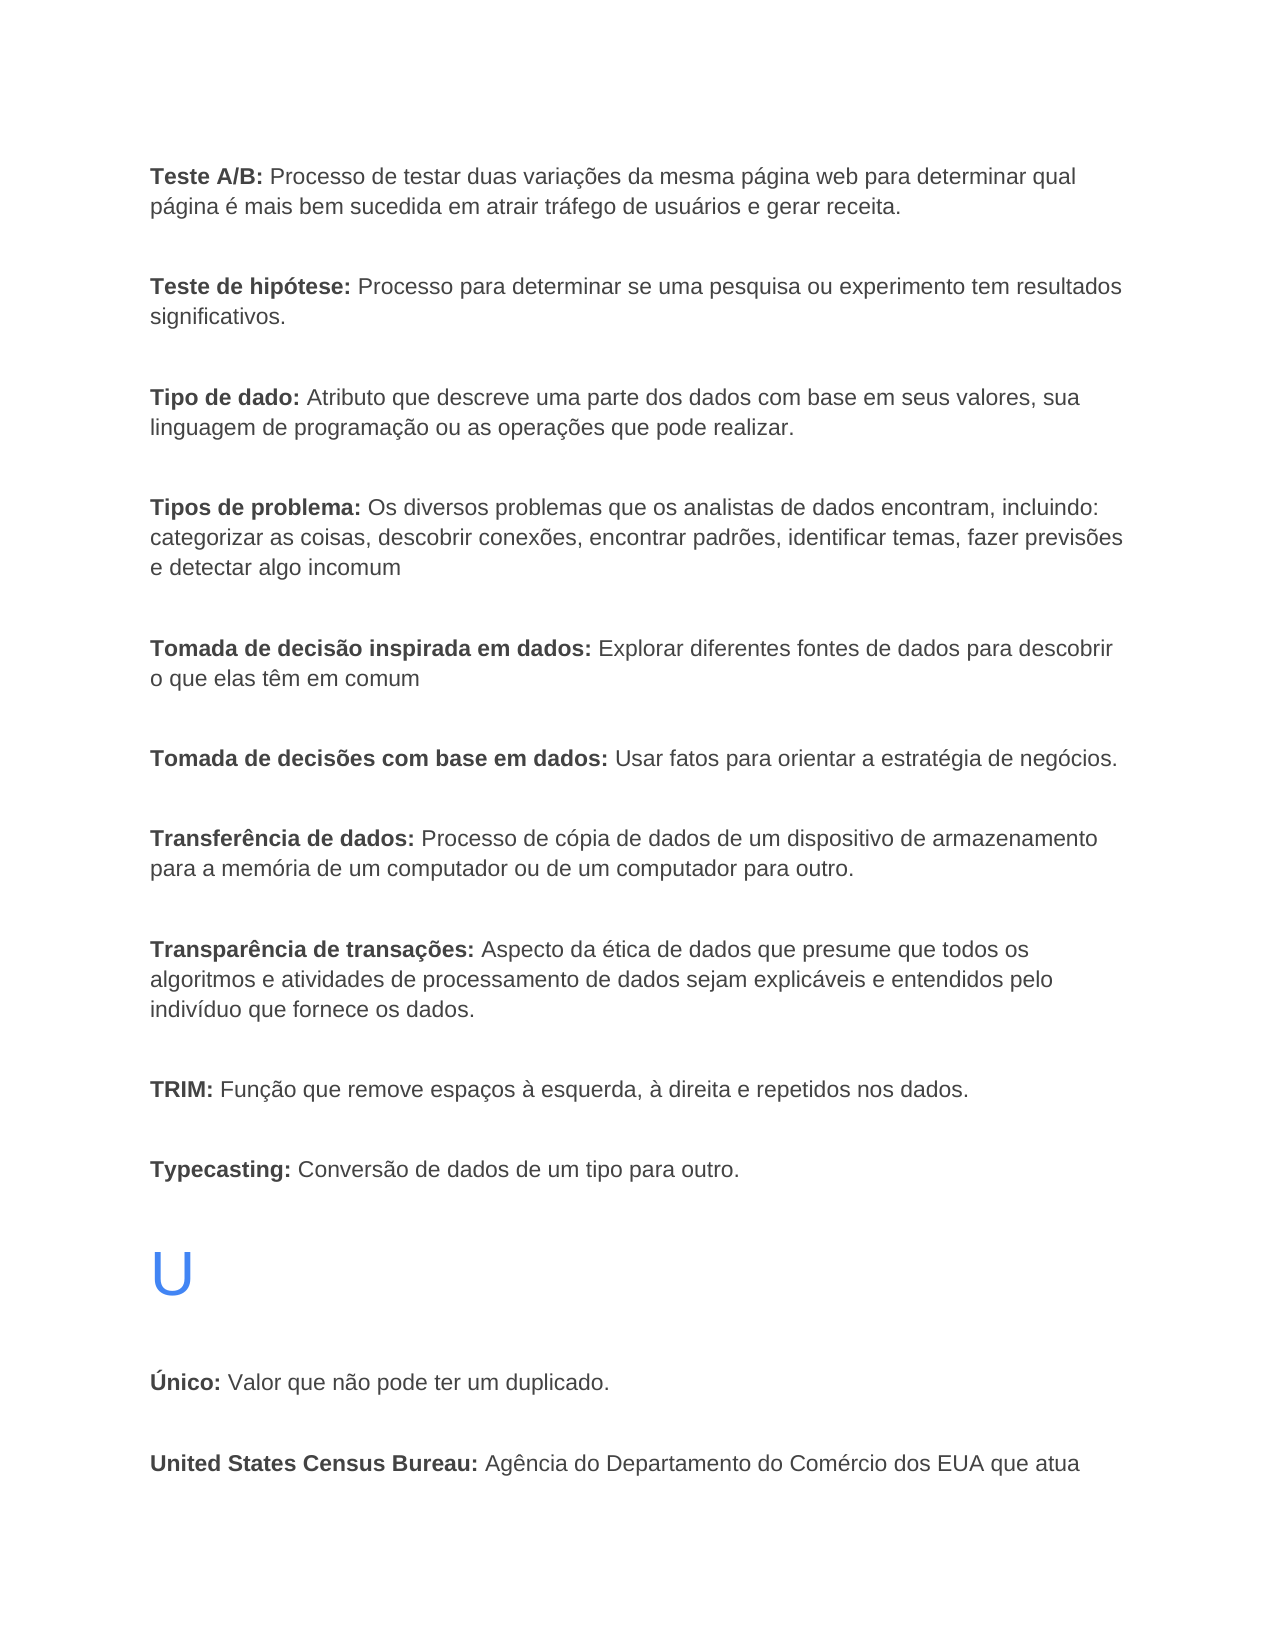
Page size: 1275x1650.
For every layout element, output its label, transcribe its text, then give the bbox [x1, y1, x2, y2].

text Transferência de dados: Processo de cópia de dados de um dispositivo de armazenamento para a memória de um computador ou de um computador para outro. [150, 825, 1125, 882]
text Typecasting: Conversão de dados de um tipo para outro. [150, 1156, 1125, 1183]
text Tomada de decisão inspirada em dados: Explorar diferentes fontes de dados para descobrir o que elas têm em comum [150, 634, 1125, 691]
text Tomada de decisões com base em dados: Usar fatos para orientar a estratégia de negócios. [150, 745, 1125, 771]
text Transparência de transações: Aspecto da ética de dados que presume que todos os algoritmos e atividades de processamento de dados sejam explicáveis e entendidos pelo indivíduo que fornece os dados. [150, 936, 1125, 1022]
text TRIM: Função que remove espaços à esquerda, à direita e repetidos nos dados. [150, 1076, 1125, 1103]
text U [150, 1237, 1125, 1308]
text Teste de hipótese: Processo para determinar se uma pesquisa ou experimento tem resultados significativos. [150, 273, 1125, 330]
text Tipos de problema: Os diversos problemas que os analistas de dados encontram, incluindo: categorizar as coisas, descobrir conexões, encontrar padrões, identificar temas, fazer previsões e detectar algo incomum [150, 494, 1125, 581]
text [150, 1449, 1125, 1476]
text Tipo de dado: Atributo que descreve uma parte dos dados com base em seus valores, sua linguagem de programação ou as operações que pode realizar. [150, 383, 1125, 440]
text Teste A/B: Processo de testar duas variações da mesma página web para determinar qual página é mais bem sucedida em atrair tráfego de usuários e gerar receita. [150, 163, 1125, 219]
text Único: Valor que não pode ter um duplicado. [150, 1369, 1125, 1396]
